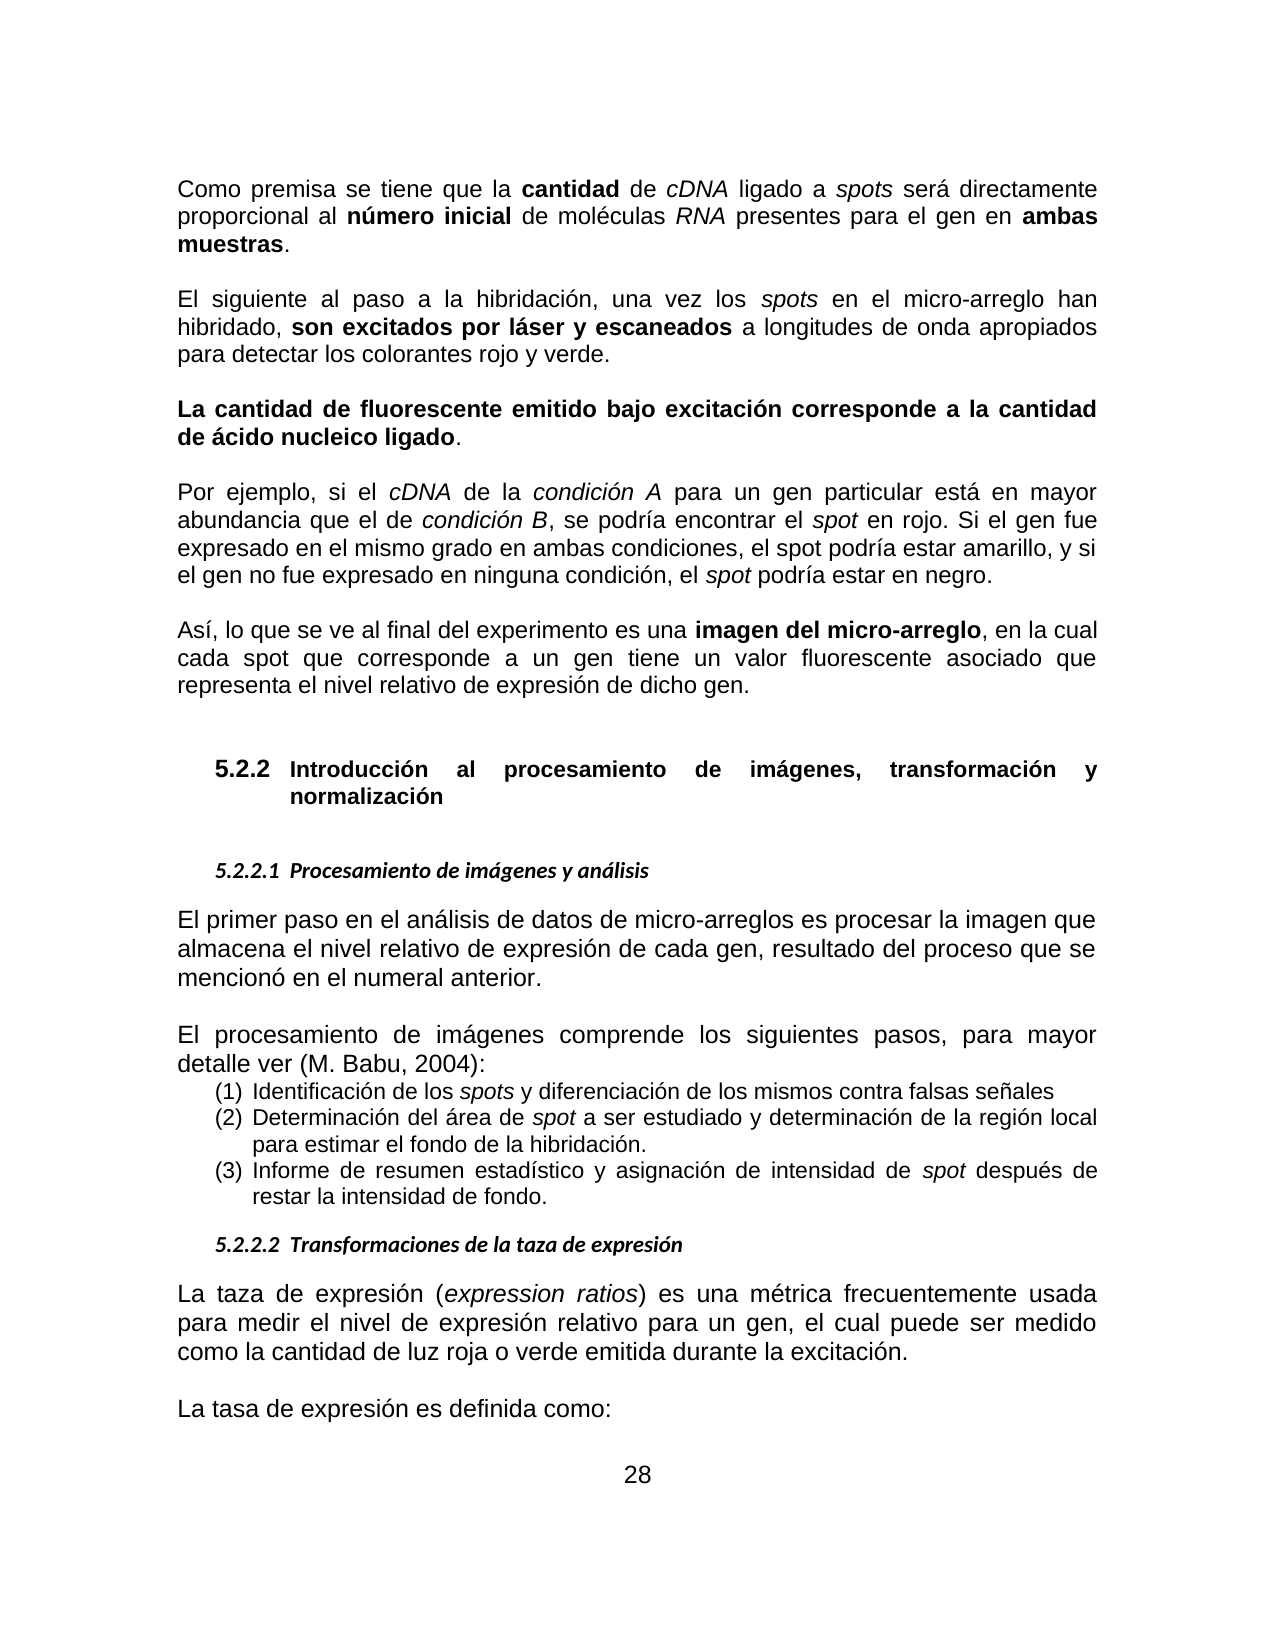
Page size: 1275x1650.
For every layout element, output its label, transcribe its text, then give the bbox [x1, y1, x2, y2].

subtitle Procesamiento de imágenes y análisis [214, 857, 1098, 884]
text El procesamiento de imágenes comprende los siguientes pasos, para mayor detalle ver (M. Babu, 2004): [177, 1020, 1098, 1078]
list Informe de resumen estadístico y asignación de intensidad de spot después de restar la intensidad de fondo. [214, 1157, 1098, 1210]
text La taza de expresión (expression ratios) es una métrica frecuentemente usada para medir el nivel de expresión relativo para un gen, el cual puede ser medido como la cantidad de luz roja o verde emitida durante la excitación. [177, 1279, 1098, 1366]
text El primer paso en el análisis de datos de micro-arreglos es procesar la imagen que almacena el nivel relativo de expresión de cada gen, resultado del proceso que se mencionó en el numeral anterior. [177, 905, 1098, 992]
text El siguiente al paso a la hibridación, una vez los spots en el micro-arreglo han hibridado, son excitados por láser y escaneados a longitudes de onda apropiados para detectar los colorantes rojo y verde. [177, 285, 1098, 368]
text Así, lo que se ve al final del experimento es una imagen del micro-arreglo, en la cual cada spot que corresponde a un gen tiene un valor fluorescente asociado que representa el nivel relativo de expresión de dicho gen. [177, 616, 1098, 699]
text La cantidad de fluorescente emitido bajo excitación corresponde a la cantidad de ácido nucleico ligado. [177, 395, 1098, 451]
list Identificación de los spots y diferenciación de los mismos contra falsas señales [214, 1078, 1098, 1104]
text La tasa de expresión es definida como: [177, 1394, 1098, 1423]
list Determinación del área de spot a ser estudiado y determinación de la región local para estimar el fondo de la hibridación. [214, 1104, 1098, 1157]
subtitle Transformaciones de la taza de expresión [214, 1231, 1098, 1258]
text Como premisa se tiene que la cantidad de cDNA ligado a spots será directamente proporcional al número inicial de moléculas RNA presentes para el gen en ambas muestras. [177, 174, 1098, 257]
text Por ejemplo, si el cDNA de la condición A para un gen particular está en mayor abundancia que el de condición B, se podría encontrar el spot en rojo. Si el gen fue expresado en el mismo grado en ambas condiciones, el spot podría estar amarillo, y si el gen no fue expresado en ninguna condición, el spot podría estar en negro. [177, 478, 1098, 589]
subtitle Introducción al procesamiento de imágenes, transformación y normalización [214, 754, 1098, 809]
